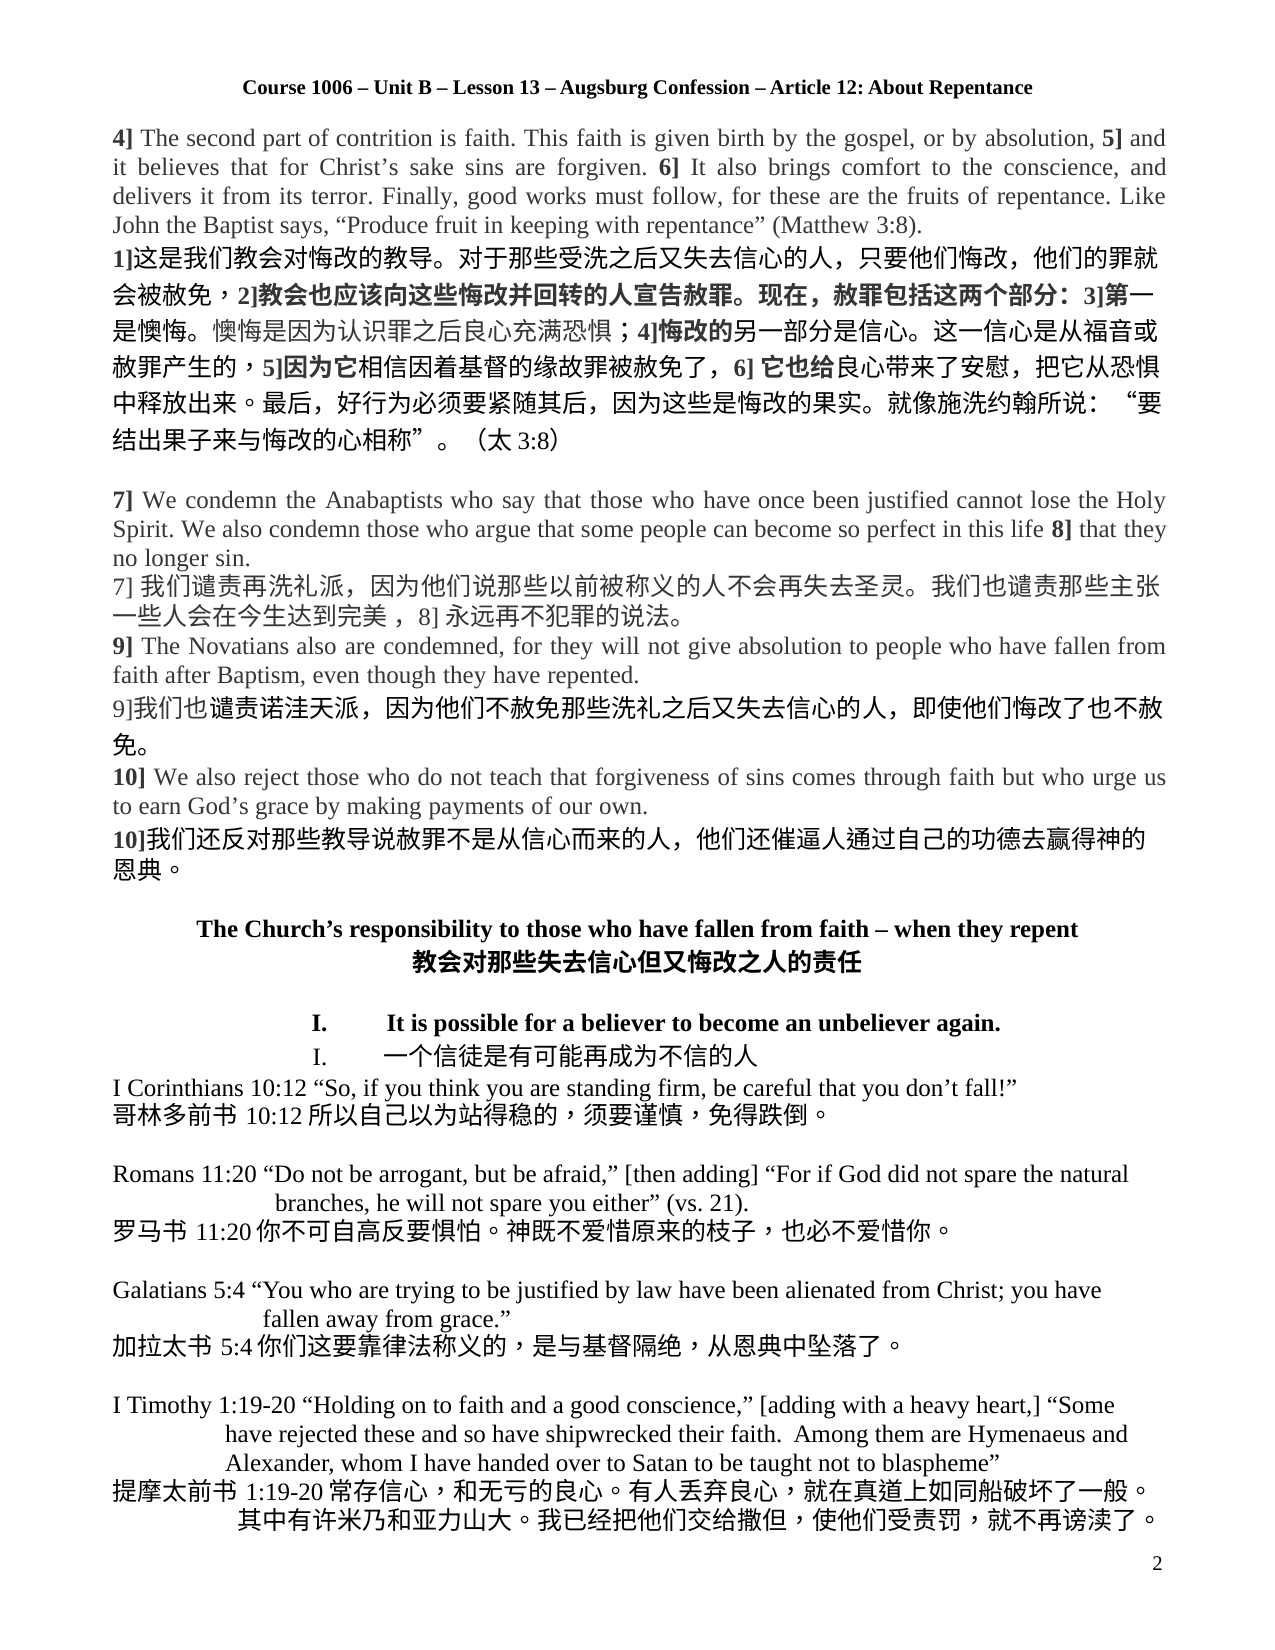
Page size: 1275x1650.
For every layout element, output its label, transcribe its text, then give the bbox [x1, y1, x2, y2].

text 7] We condemn the Anabaptists who say that those who have once been justified cannot lose the Holy Spirit. We also condemn those who argue that some people can become so perfect in this life 8] that they no longer sin. [112, 486, 1167, 572]
text 1]这是我们教会对悔改的教导。对于那些受洗之后又失去信心的人，只要他们悔改，他们的罪就会被赦免，2]教会也应该向这些悔改并回转的人宣告赦罪。现在，赦罪包括这两个部分：3]第一是懊悔。懊悔是因为认识罪之后良心充满恐惧；4]悔改的另一部分是信心。这一信心是从福音或赦罪产生的，5]因为它相信因着基督的缘故罪被赦免了，6] 它也给良心带来了安慰，把它从恐惧中释放出来。最后，好行为必须要紧随其后，因为这些是悔改的果实。就像施洗约翰所说：“要结出果子来与悔改的心相称”。（太3:8） [112, 239, 1162, 456]
text I Corinthians 10:12 “So, if you think you are standing firm, be careful that you don’t fall!” [112, 1073, 1162, 1101]
list It is possible for a believer to become an unbeliever again. [150, 1008, 1162, 1036]
text 10] We also reject those who do not teach that forgiveness of sins comes through faith but who urge us to earn God’s grace by making payments of our own. [112, 762, 1167, 819]
text 9]我们也谴责诺洼天派，因为他们不赦免那些洗礼之后又失去信心的人，即使他们悔改了也不赦免。 [112, 689, 1167, 762]
text 教会对那些失去信心但又悔改之人的责任 [112, 943, 1162, 979]
text I Timothy 1:19-20 “Holding on to faith and a good conscience,” [adding with a heavy heart,] “Some have rejected these and so have shipwrecked their faith. Among them are Hymenaeus and Alexander, whom I have handed over to Satan to be taught not to blaspheme” [112, 1391, 1162, 1477]
text 提摩太前书 1:19-20常存信心，和无亏的良心。有人丢弃良心，就在真道上如同船破坏了一般。其中有许米乃和亚力山大。我已经把他们交给撒但，使他们受责罚，就不再谤渎了。 [112, 1477, 1162, 1535]
text 7] 我们谴责再洗礼派，因为他们说那些以前被称义的人不会再失去圣灵。我们也谴责那些主张一些人会在今生达到完美 ，8] 永远再不犯罪的说法。 [112, 572, 1162, 631]
text Galatians 5:4 “You who are trying to be justified by law have been alienated from Christ; you have fallen away from grace.” [112, 1275, 1162, 1332]
text The Church’s responsibility to those who have fallen from faith – when they repent [112, 914, 1162, 943]
text 加拉太书 5:4你们这要靠律法称义的，是与基督隔绝，从恩典中坠落了。 [112, 1332, 1162, 1362]
text 哥林多前书 10:12 所以自己以为站得稳的，须要谨慎，免得跌倒。 [112, 1101, 1162, 1131]
text 9] The Novatians also are condemned, for they will not give absolution to people who have fallen from faith after Baptism, even though they have repented. [112, 631, 1167, 688]
text I. 一个信徒是有可能再成为不信的人 [112, 1036, 1162, 1073]
text 罗马书 11:20你不可自高反要惧怕。神既不爱惜原来的枝子，也必不爱惜你。 [112, 1217, 1162, 1246]
text Romans 11:20 “Do not be arrogant, but be afraid,” [then adding] “For if God did not spare the natural branches, he will not spare you either” (vs. 21). [112, 1159, 1162, 1217]
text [112, 123, 1167, 239]
text 10]我们还反对那些教导说赦罪不是从信心而来的人，他们还催逼人通过自己的功德去赢得神的恩典。 [112, 820, 1162, 885]
